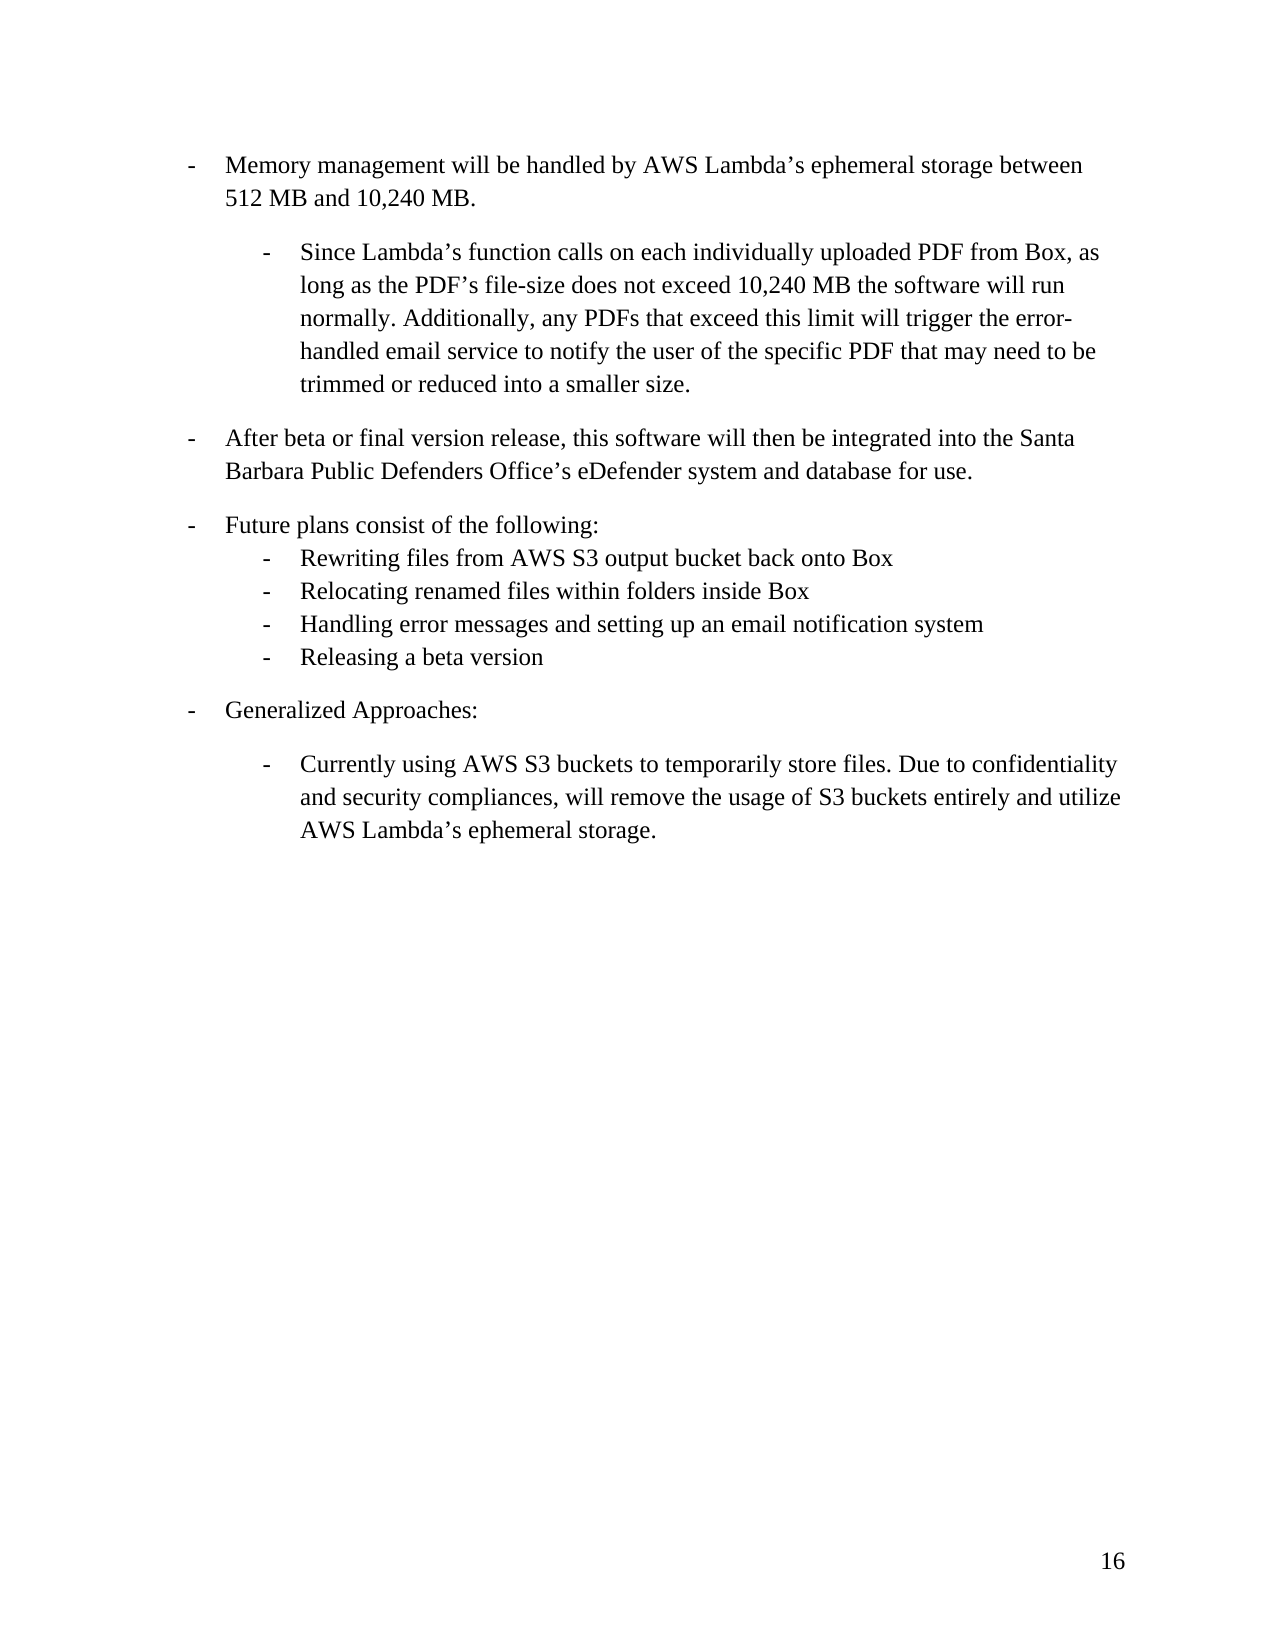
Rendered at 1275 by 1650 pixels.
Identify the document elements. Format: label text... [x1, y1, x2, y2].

list After beta or final version release, this software will then be integrated into the Santa Barbara Public Defenders Office’s eDefender system and database for use. [187, 423, 1125, 484]
list Handling error messages and setting up an email notification system [262, 609, 1125, 637]
list Future plans consist of the following: [187, 510, 1125, 538]
list Releasing a beta version [262, 642, 1125, 671]
list Rewriting files from AWS S3 output bucket back onto Box [262, 543, 1125, 571]
list Memory management will be handled by AWS Lambda’s ephemeral storage between 512 MB and 10,240 MB. [187, 150, 1125, 212]
list Relocating renamed files within folders inside Box [262, 576, 1125, 604]
list Since Lambda’s function calls on each individually uploaded PDF from Box, as long as the PDF’s file-size does not exceed 10,240 MB the software will run normally. Additionally, any PDFs that exceed this limit will trigger the error-handled email service to notify the user of the specific PDF that may need to be trimmed or reduced into a smaller size. [262, 237, 1125, 398]
list Generalized Approaches: [187, 696, 1125, 724]
list Currently using AWS S3 buckets to temporarily store files. Due to confidentiality and security compliances, will remove the usage of S3 buckets entirely and utilize AWS Lambda’s ephemeral storage. [262, 749, 1125, 844]
